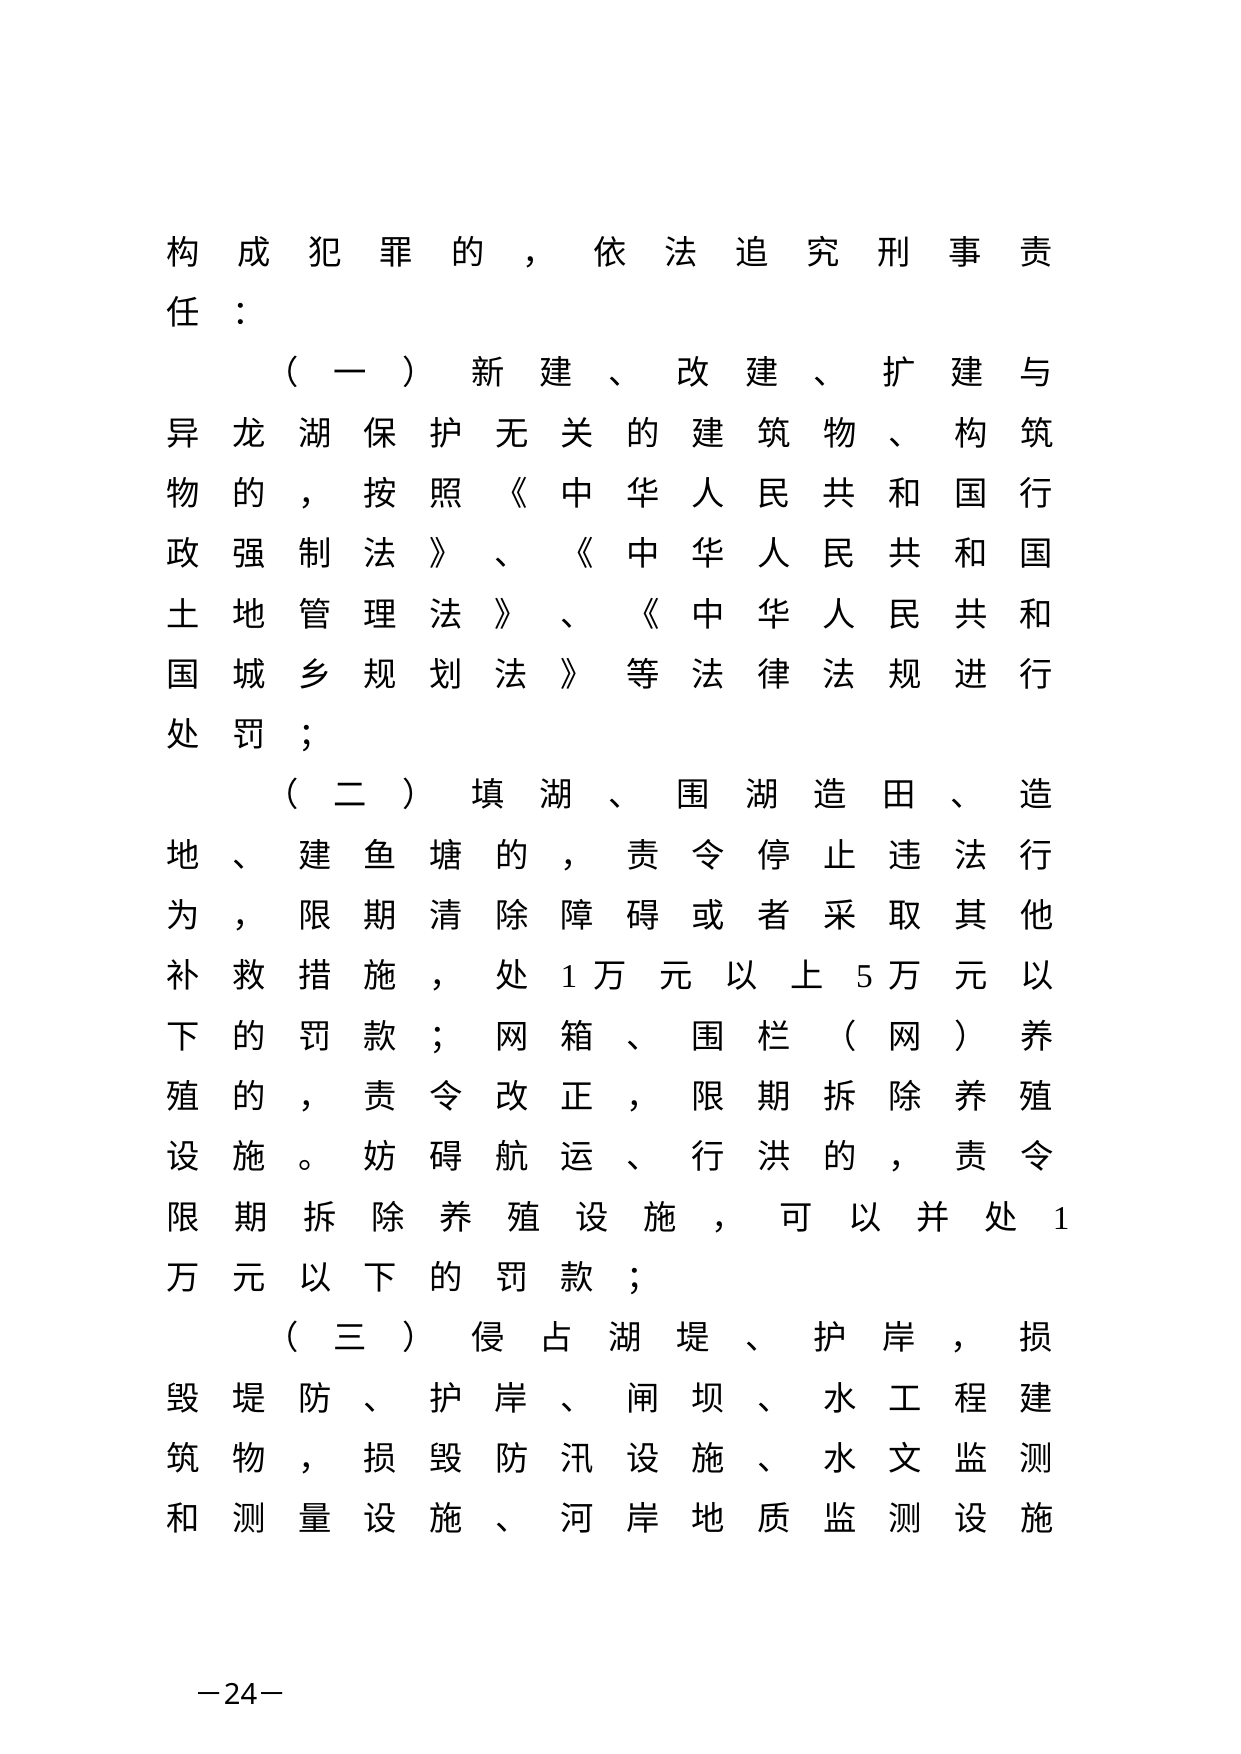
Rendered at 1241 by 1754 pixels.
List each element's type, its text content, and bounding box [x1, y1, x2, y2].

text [167, 219, 1085, 340]
text （二）填湖、围湖造田、造地、建鱼塘的，责令停止违法行为，限期清除障碍或者采取其他补救措施，处1万元以上5万元以下的罚款；网箱、围栏（网）养殖的，责令改正，限期拆除养殖设施。妨碍航运、行洪的，责令限期拆除养殖设施，可以并处1万元以下的罚款； [167, 762, 1085, 1305]
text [167, 1305, 1085, 1546]
text （一）新建、改建、扩建与异龙湖保护无关的建筑物、构筑物的，按照《中华人民共和国行政强制法》、《中华人民共和国土地管理法》、《中华人民共和国城乡规划法》等法律法规进行处罚； [167, 340, 1085, 762]
